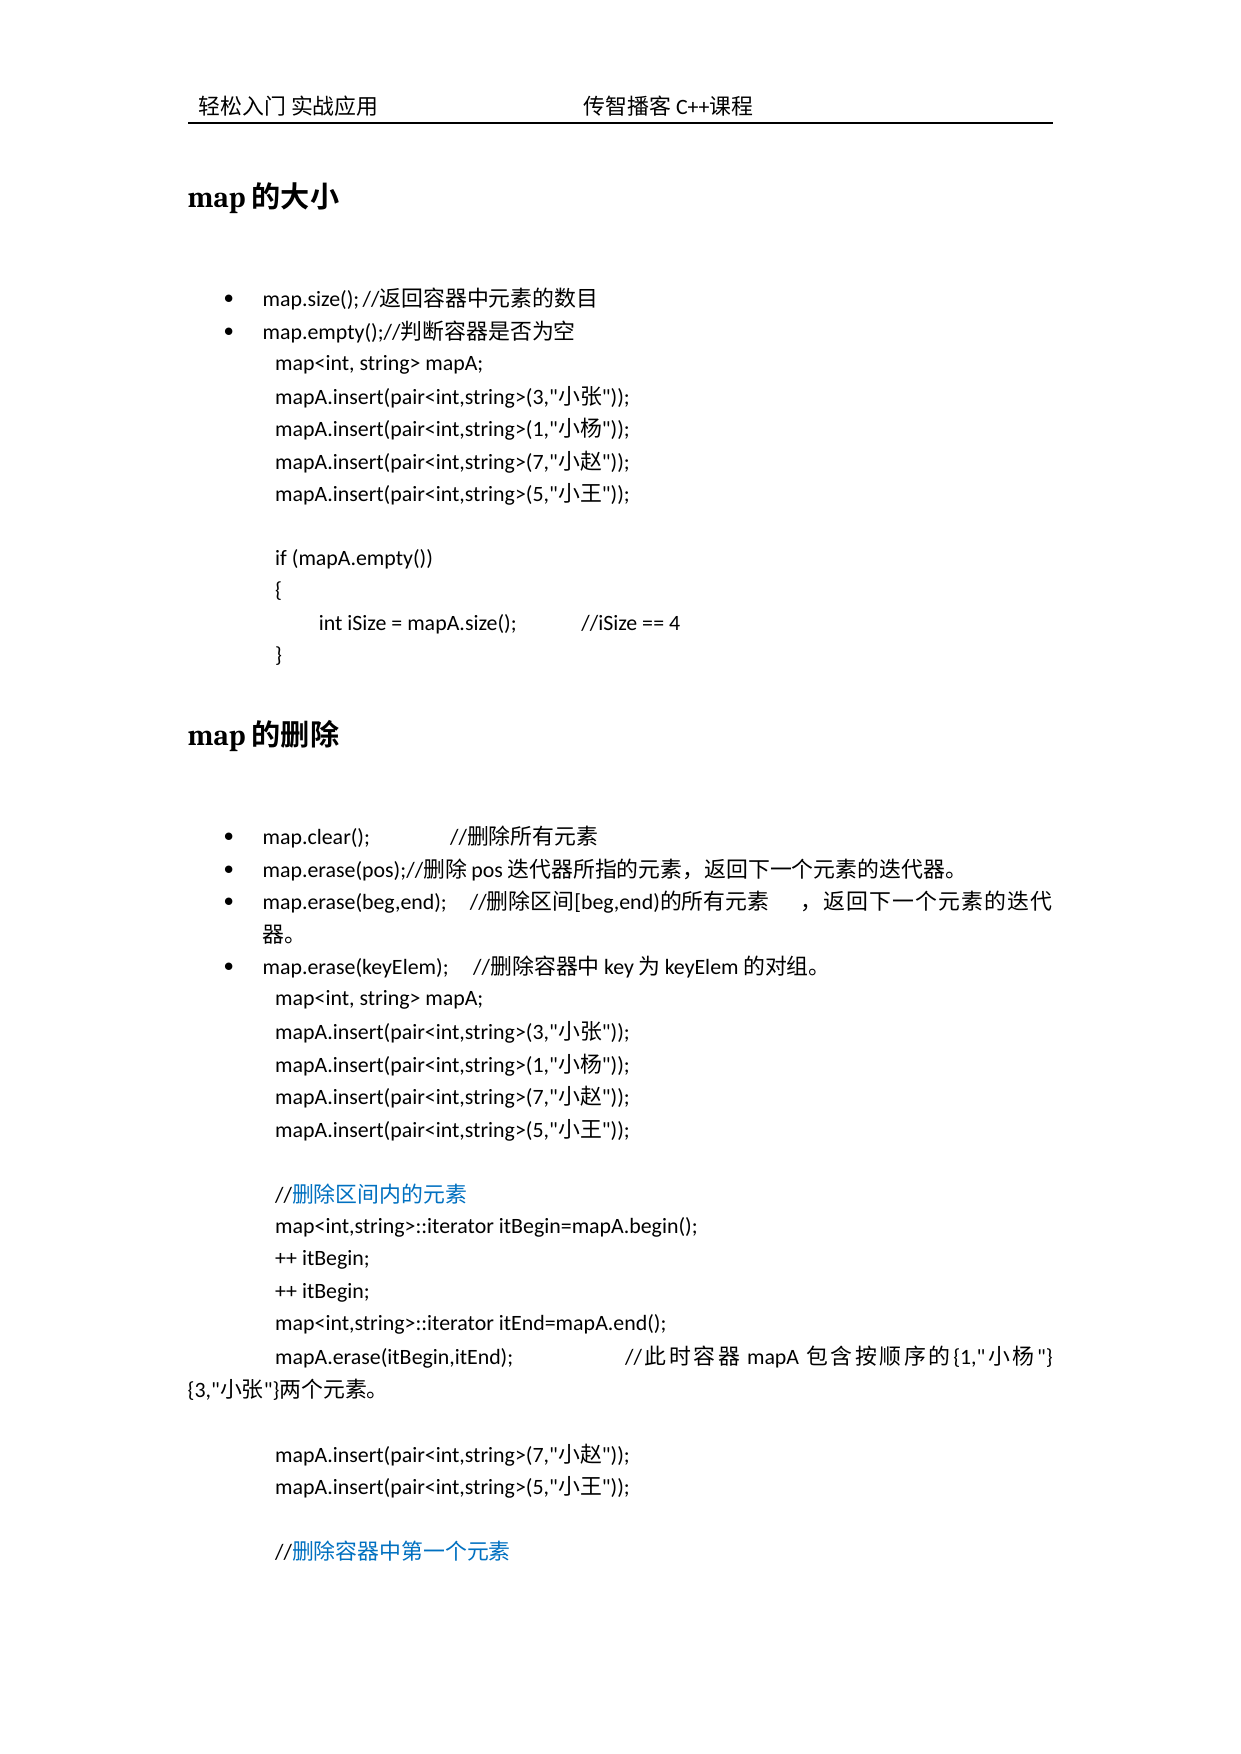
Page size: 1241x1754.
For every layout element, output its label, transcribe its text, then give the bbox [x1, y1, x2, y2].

text mapA.insert(pair<int,string>(1,"小杨")); [187, 411, 1053, 443]
text mapA.insert(pair<int,string>(5,"小王")); [187, 476, 1053, 508]
list map.erase(keyElem); //删除容器中key为keyElem的对组。 [225, 949, 1053, 981]
text //删除容器中第一个元素 [187, 1534, 1053, 1566]
text } [187, 638, 1053, 671]
text mapA.insert(pair<int,string>(3,"小张")); [187, 378, 1053, 411]
list map.empty();//判断容器是否为空 [225, 313, 1053, 346]
list map.size(); //返回容器中元素的数目 [225, 281, 1053, 313]
list map.erase(beg,end); //删除区间[beg,end)的所有元素 ，返回下一个元素的迭代器。 [225, 884, 1053, 949]
text { [187, 573, 1053, 606]
list map.clear(); //删除所有元素 [225, 819, 1053, 851]
text mapA.erase(itBegin,itEnd); //此时容器mapA包含按顺序的{1,"小杨"}{3,"小张"}两个元素。 [187, 1339, 1053, 1404]
text mapA.insert(pair<int,string>(1,"小杨")); [187, 1046, 1053, 1079]
list map.erase(pos); //删除pos迭代器所指的元素，返回下一个元素的迭代器。 [225, 851, 1053, 884]
text int iSize = mapA.size(); //iSize == 4 [187, 606, 1053, 638]
text mapA.insert(pair<int,string>(5,"小王")); [187, 1111, 1053, 1144]
text ++ itBegin; [187, 1241, 1053, 1274]
text mapA.insert(pair<int,string>(3,"小张")); [187, 1014, 1053, 1046]
text map<int, string> mapA; [187, 346, 1053, 378]
subtitle map的大小 [187, 162, 1053, 227]
text //删除区间内的元素 [187, 1176, 1053, 1209]
subtitle map的删除 [187, 700, 1053, 765]
text map<int,string>::iterator itBegin=mapA.begin(); [187, 1209, 1053, 1241]
text if (mapA.empty()) [187, 541, 1053, 573]
text map<int, string> mapA; [231, 981, 1053, 1014]
text mapA.insert(pair<int,string>(7,"小赵")); [187, 1079, 1053, 1111]
text map<int,string>::iterator itEnd=mapA.end(); [187, 1306, 1053, 1339]
text mapA.insert(pair<int,string>(5,"小王")); [187, 1469, 1053, 1501]
text mapA.insert(pair<int,string>(7,"小赵")); [187, 443, 1053, 476]
text mapA.insert(pair<int,string>(7,"小赵")); [187, 1436, 1053, 1469]
text ++ itBegin; [187, 1274, 1053, 1306]
